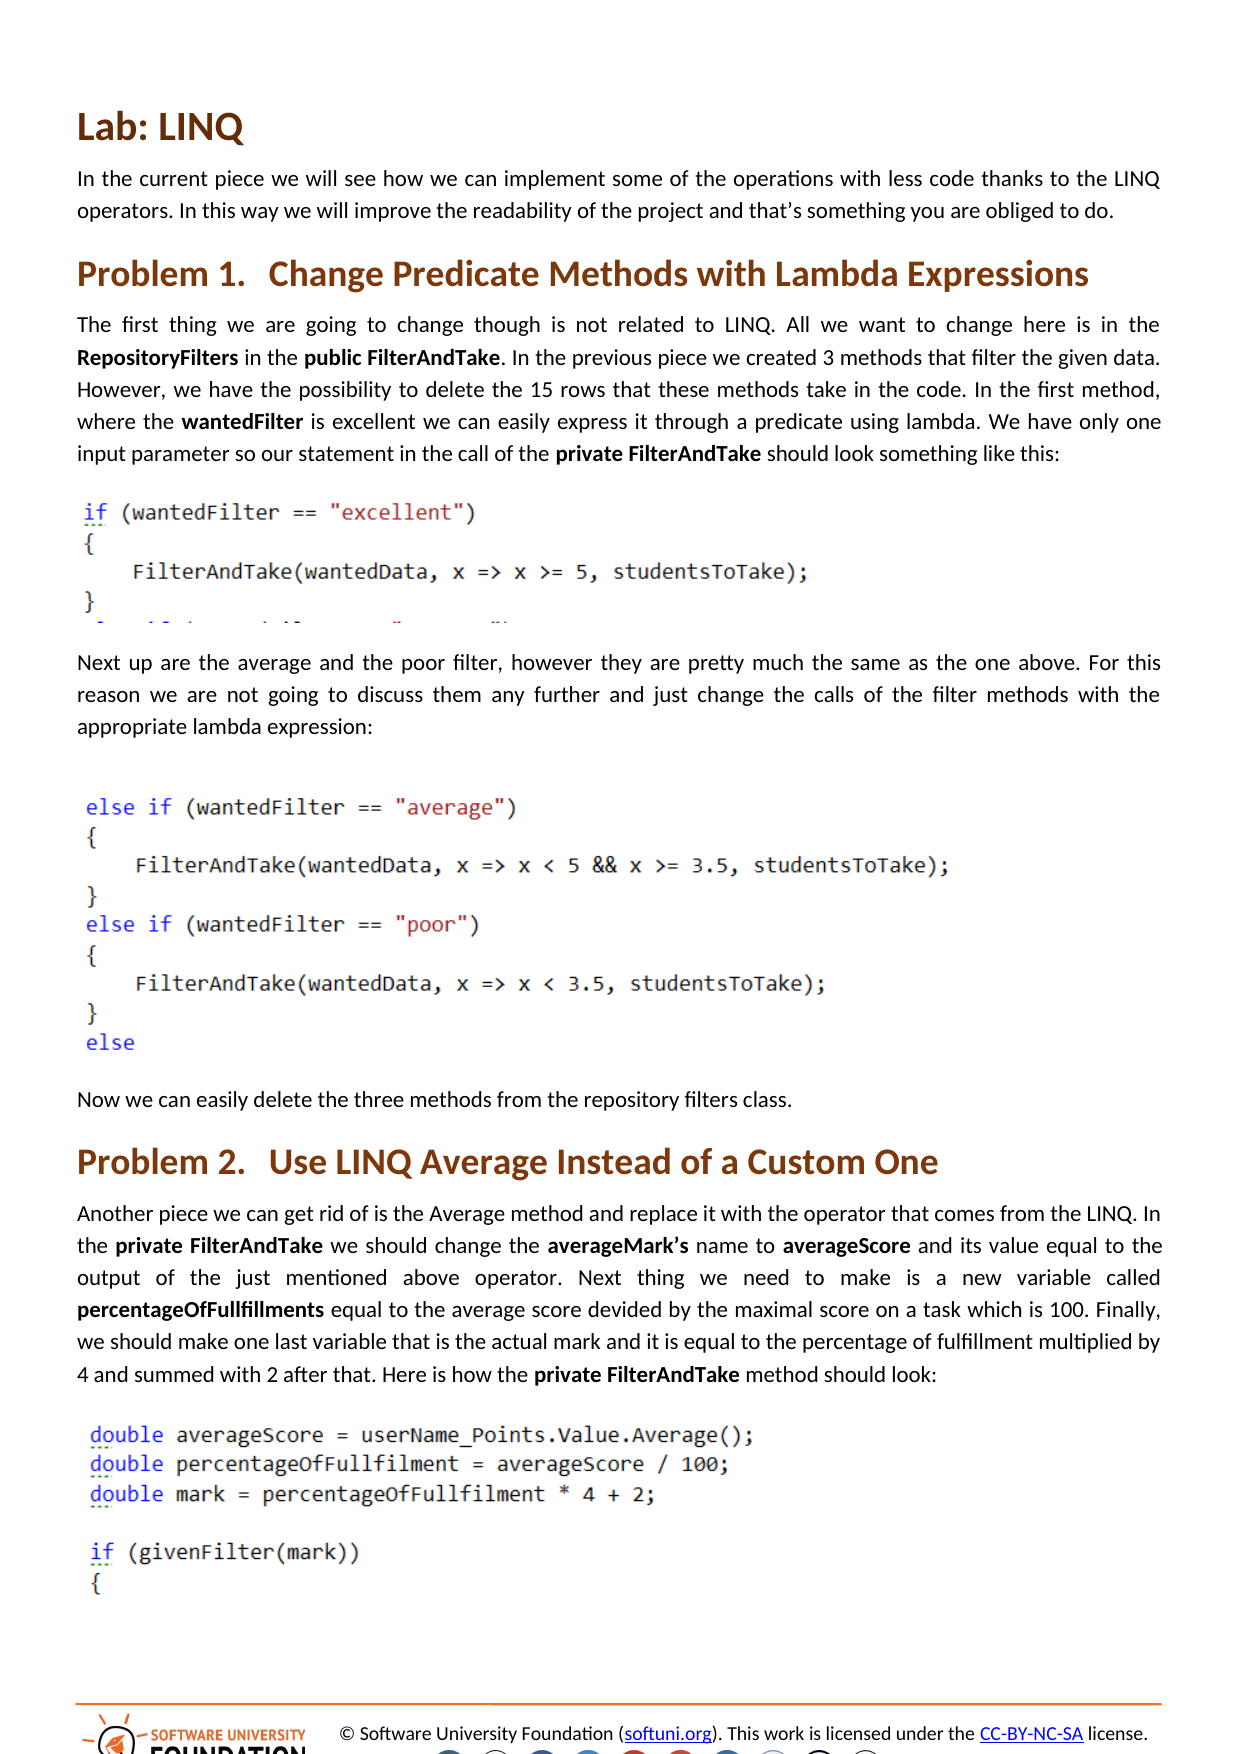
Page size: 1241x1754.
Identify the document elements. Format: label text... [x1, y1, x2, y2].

picture [756, 1750, 790, 1754]
picture [710, 1750, 744, 1754]
text Next up are the average and the poor filter, however they are pretty much the same as the one above. For this reason we are not going to discuss them any further and just change the calls of the filter methods with the appropriate lambda expression: [77, 648, 1163, 740]
picture [617, 1750, 651, 1754]
text In the current piece we will see how we can implement some of the operations with less code thanks to the LINQ operators. In this way we will improve the readability of the project and that’s something you are obliged to do. [77, 164, 1163, 224]
subtitle Lab: LINQ [77, 99, 1163, 150]
picture [432, 1750, 466, 1754]
text Now we can easily delete the three methods from the repository filters class. [77, 1085, 1163, 1113]
picture [664, 1750, 697, 1754]
picture [571, 1750, 605, 1754]
picture [81, 1712, 305, 1754]
text The first thing we are going to change though is not related to LINQ. All we want to change here is in the RepositoryFilters in the public FilterAndTake. In the previous piece we created 3 methods that filter the given data. However, we have the possibility to delete the 15 rows that these methods take in the code. In the first method, where the wantedFilter is excellent we can easily express it through a predicate using lambda. We have only one input parameter so our statement in the call of the private FilterAndTake should look something like this: [77, 311, 1163, 467]
picture [76, 492, 958, 623]
picture [76, 797, 990, 1060]
picture [802, 1750, 836, 1754]
subtitle Use LINQ Average Instead of a Custom One [77, 1138, 1163, 1183]
picture [479, 1750, 512, 1754]
picture [525, 1750, 559, 1754]
picture [849, 1750, 882, 1754]
text Another piece we can get rid of is the Average method and replace it with the operator that comes from the LINQ. In the private FilterAndTake we should change the averageMark’s name to averageScore and its value equal to the output of the just mentioned above operator. Next thing we need to make is a new variable called percentageOfFullfillments equal to the average score devided by the maximal score on a task which is 100. Finally, we should make one last variable that is the actual mark and it is equal to the percentage of fulfillment multiplied by 4 and summed with 2 after that. Here is how the private FilterAndTake method should look: [77, 1199, 1163, 1388]
subtitle Change Predicate Methods with Lambda Expressions [77, 249, 1163, 295]
picture [76, 1412, 792, 1597]
